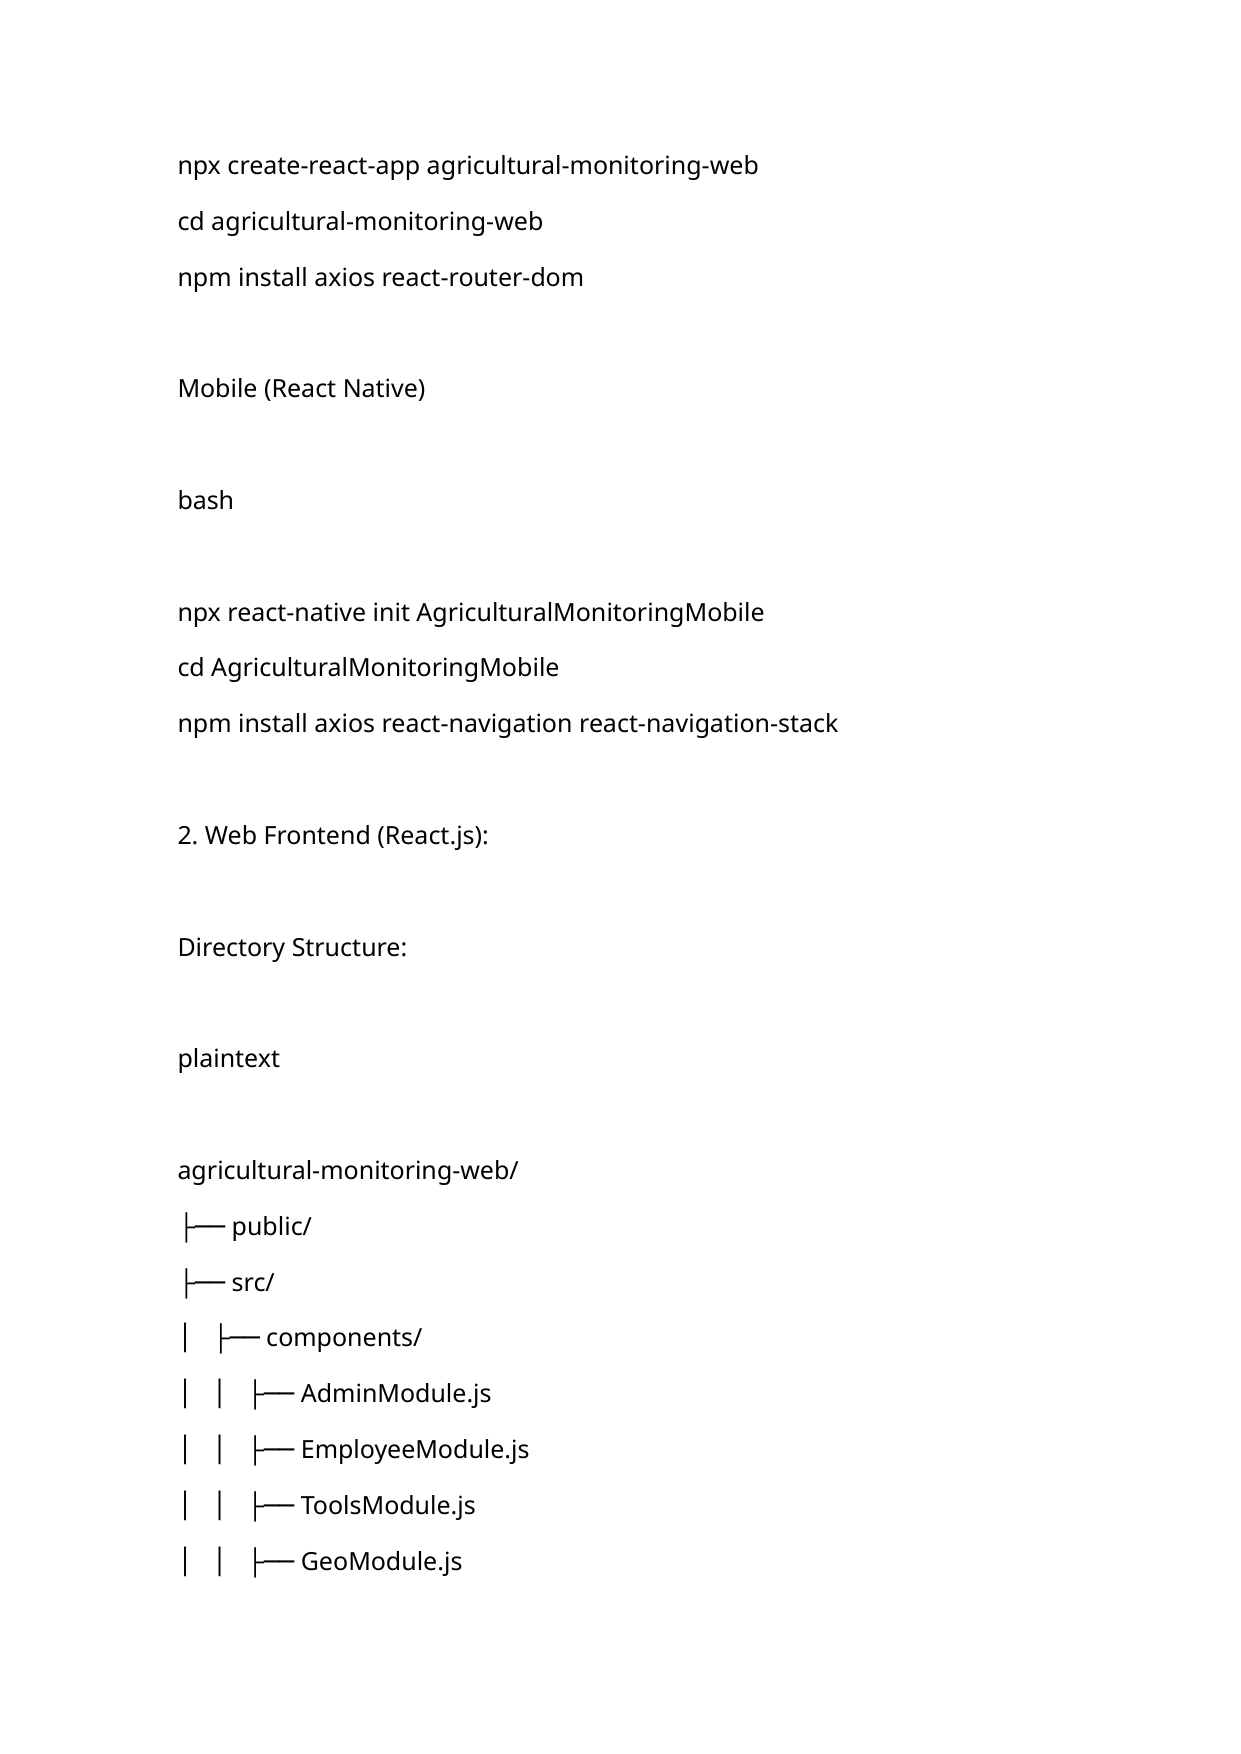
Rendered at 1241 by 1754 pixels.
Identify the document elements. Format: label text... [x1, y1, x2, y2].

text bash [177, 483, 1063, 517]
text Mobile (React Native) [177, 371, 1063, 405]
text plaintext [177, 1041, 1063, 1075]
text agricultural-monitoring-web/ [177, 1153, 1063, 1187]
text cd agricultural-monitoring-web [177, 203, 1063, 237]
text npm install axios react-navigation react-navigation-stack [177, 706, 1063, 740]
text Directory Structure: [177, 929, 1063, 963]
text npm install axios react-router-dom [177, 259, 1063, 293]
text │ ├── components/ [177, 1320, 1063, 1354]
text 2. Web Frontend (React.js): [177, 818, 1063, 852]
text │ │ ├── EmployeeModule.js [177, 1432, 1063, 1466]
text npx create-react-app agricultural-monitoring-web [177, 148, 1063, 182]
text ├── src/ [177, 1264, 1063, 1298]
text │ │ ├── GeoModule.js [177, 1543, 1063, 1577]
text ├── public/ [177, 1208, 1063, 1242]
text │ │ ├── ToolsModule.js [177, 1488, 1063, 1522]
text cd AgriculturalMonitoringMobile [177, 650, 1063, 684]
text npx react-native init AgriculturalMonitoringMobile [177, 594, 1063, 628]
text │ │ ├── AdminModule.js [177, 1376, 1063, 1410]
